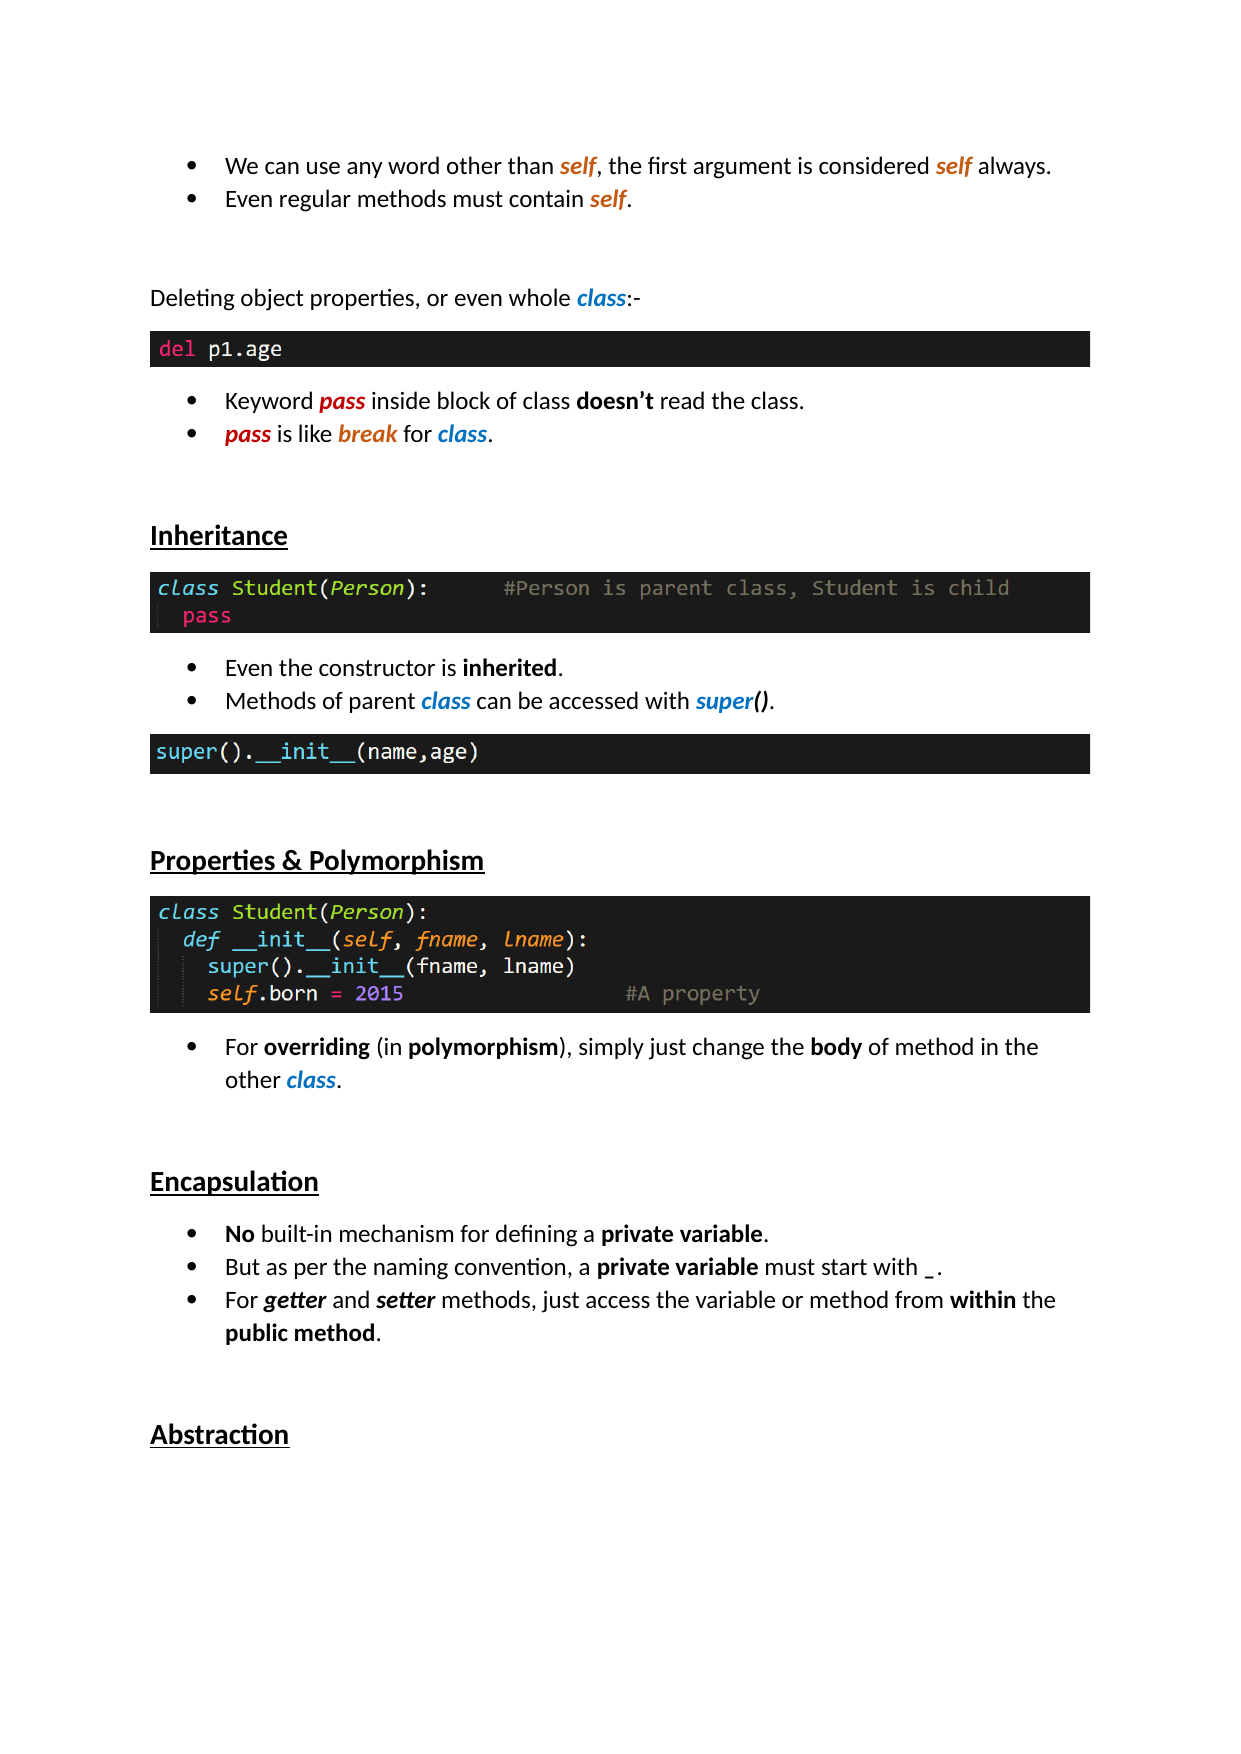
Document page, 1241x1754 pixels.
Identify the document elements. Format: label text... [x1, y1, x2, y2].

list But as per the naming convention, a private variable must start with _. [187, 1251, 1090, 1282]
list No built-in mechanism for defining a private variable. [187, 1218, 1090, 1249]
text Encapsulation [150, 1163, 1090, 1199]
list pass is like break for class. [187, 418, 1090, 449]
text Deleting object properties, or even whole class:- [150, 282, 1090, 313]
text Properties & Polymorphism [150, 842, 1090, 877]
list Keyword pass inside block of class doesn’t read the class. [187, 385, 1090, 416]
list Methods of parent class can be accessed with super(). [187, 685, 1090, 715]
picture [150, 331, 1091, 367]
list For getter and setter methods, just access the variable or method from within the public method. [187, 1284, 1090, 1348]
picture [150, 896, 1091, 1013]
list Even the constructor is inherited. [187, 652, 1090, 682]
list We can use any word other than self, the first argument is considered self always. [187, 150, 1090, 181]
text Abstraction [150, 1416, 1090, 1452]
picture [150, 734, 1091, 774]
list Even regular methods must contain self. [187, 183, 1090, 213]
list For overriding (in polymorphism), simply just change the body of method in the other class. [187, 1031, 1090, 1094]
text Inheritance [150, 517, 1090, 553]
picture [150, 572, 1091, 633]
